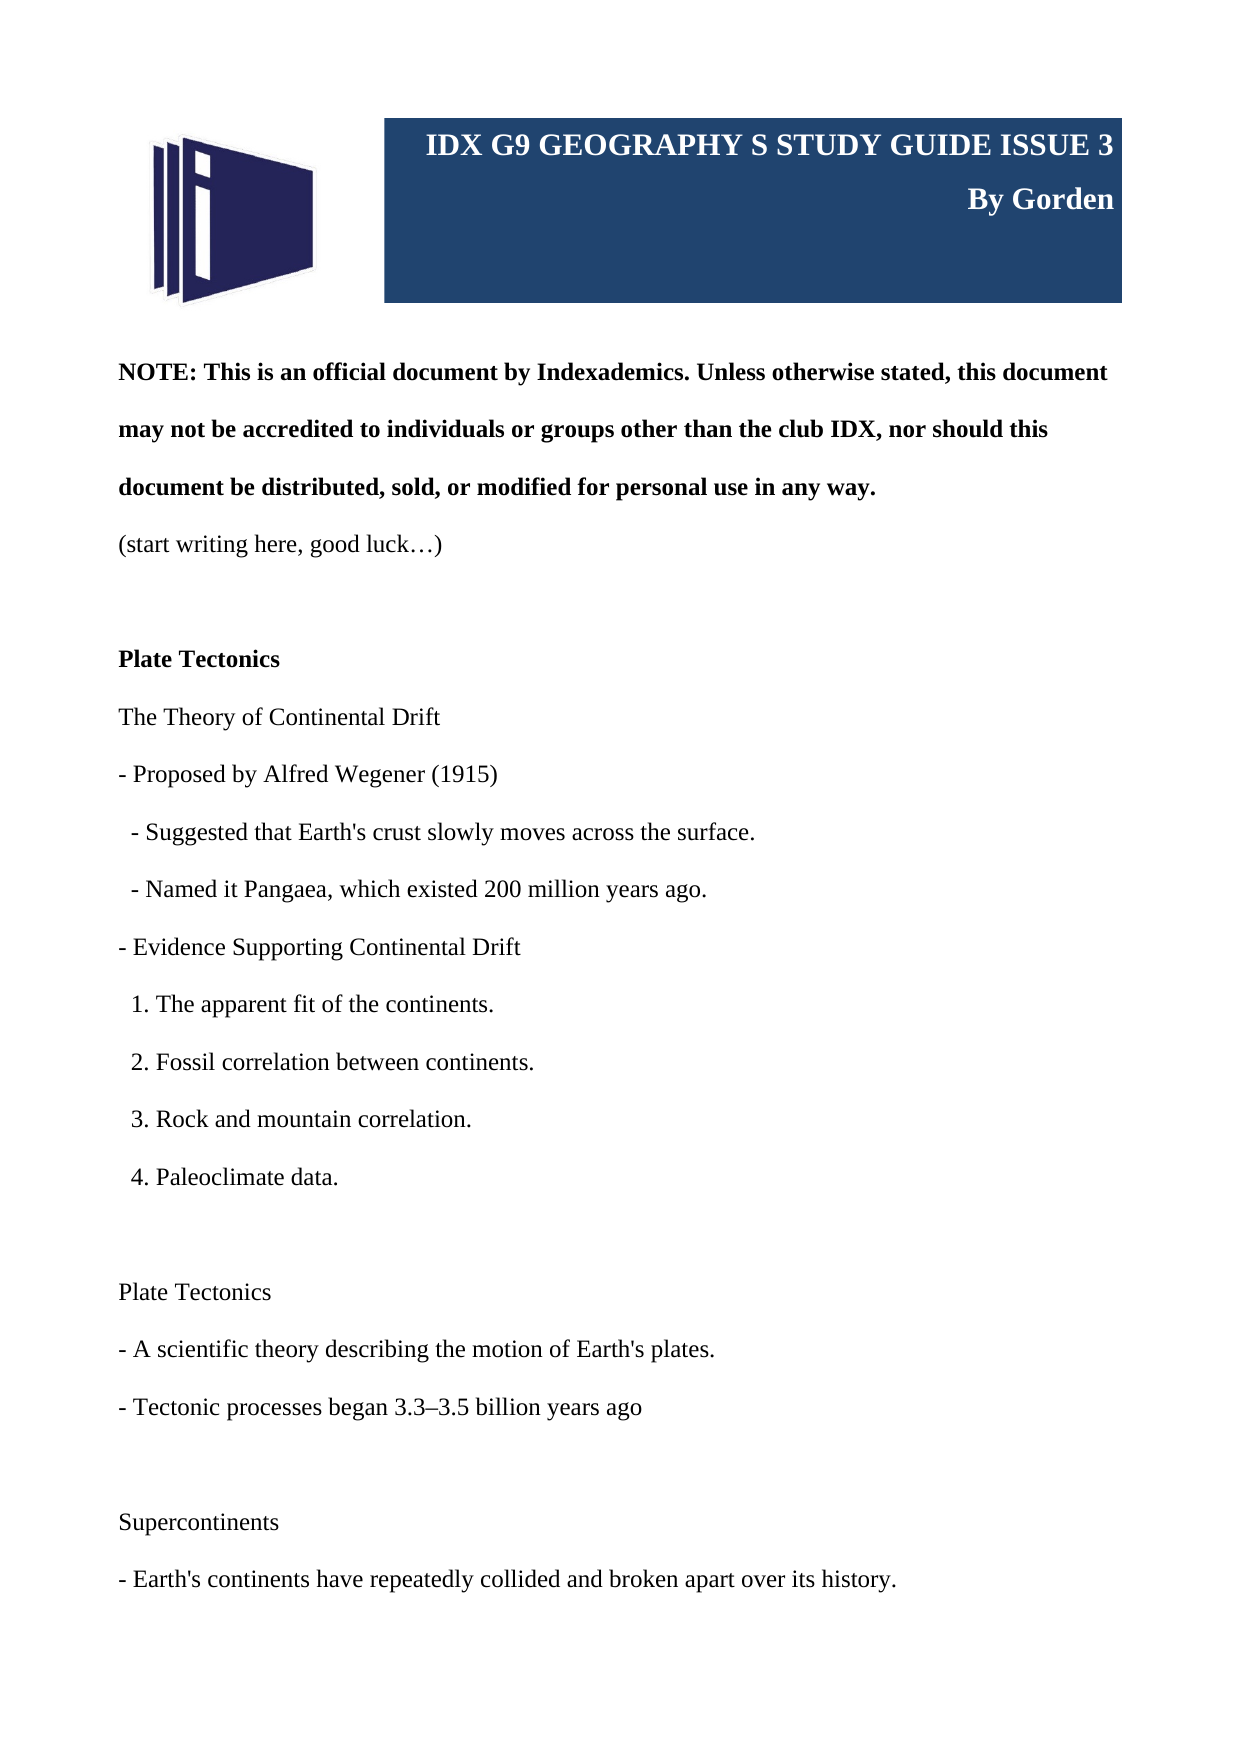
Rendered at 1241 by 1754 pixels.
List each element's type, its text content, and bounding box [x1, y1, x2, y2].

text Supercontinents [118, 1507, 1122, 1536]
text - Named it Pangaea, which existed 200 million years ago. [118, 874, 1122, 903]
text - Proposed by Alfred Wegener (1915) [118, 759, 1122, 788]
text NOTE: This is an official document by Indexademics. Unless otherwise stated, this document may not be accredited to individuals or groups other than the club IDX, nor should this document be distributed, sold, or modified for personal use in any way. [118, 357, 1122, 501]
text The Theory of Continental Drift [118, 702, 1122, 731]
text 1. The apparent fit of the continents. [118, 989, 1122, 1018]
text - Evidence Supporting Continental Drift [118, 932, 1122, 961]
text Plate Tectonics [118, 1277, 1122, 1306]
text Plate Tectonics [118, 644, 1122, 673]
text 2. Fossil correlation between continents. [118, 1047, 1122, 1076]
text - Tectonic processes began 3.3–3.5 billion years ago [118, 1392, 1122, 1421]
text 3. Rock and mountain correlation. [118, 1104, 1122, 1133]
text (start writing here, good luck…) [118, 529, 1122, 558]
text 4. Paleoclimate data. [118, 1162, 1122, 1191]
text - A scientific theory describing the motion of Earth's plates. [118, 1334, 1122, 1363]
picture [118, 119, 338, 312]
text - Earth's continents have repeatedly collided and broken apart over its history. [118, 1564, 1122, 1593]
text - Suggested that Earth's crust slowly moves across the surface. [118, 817, 1122, 846]
